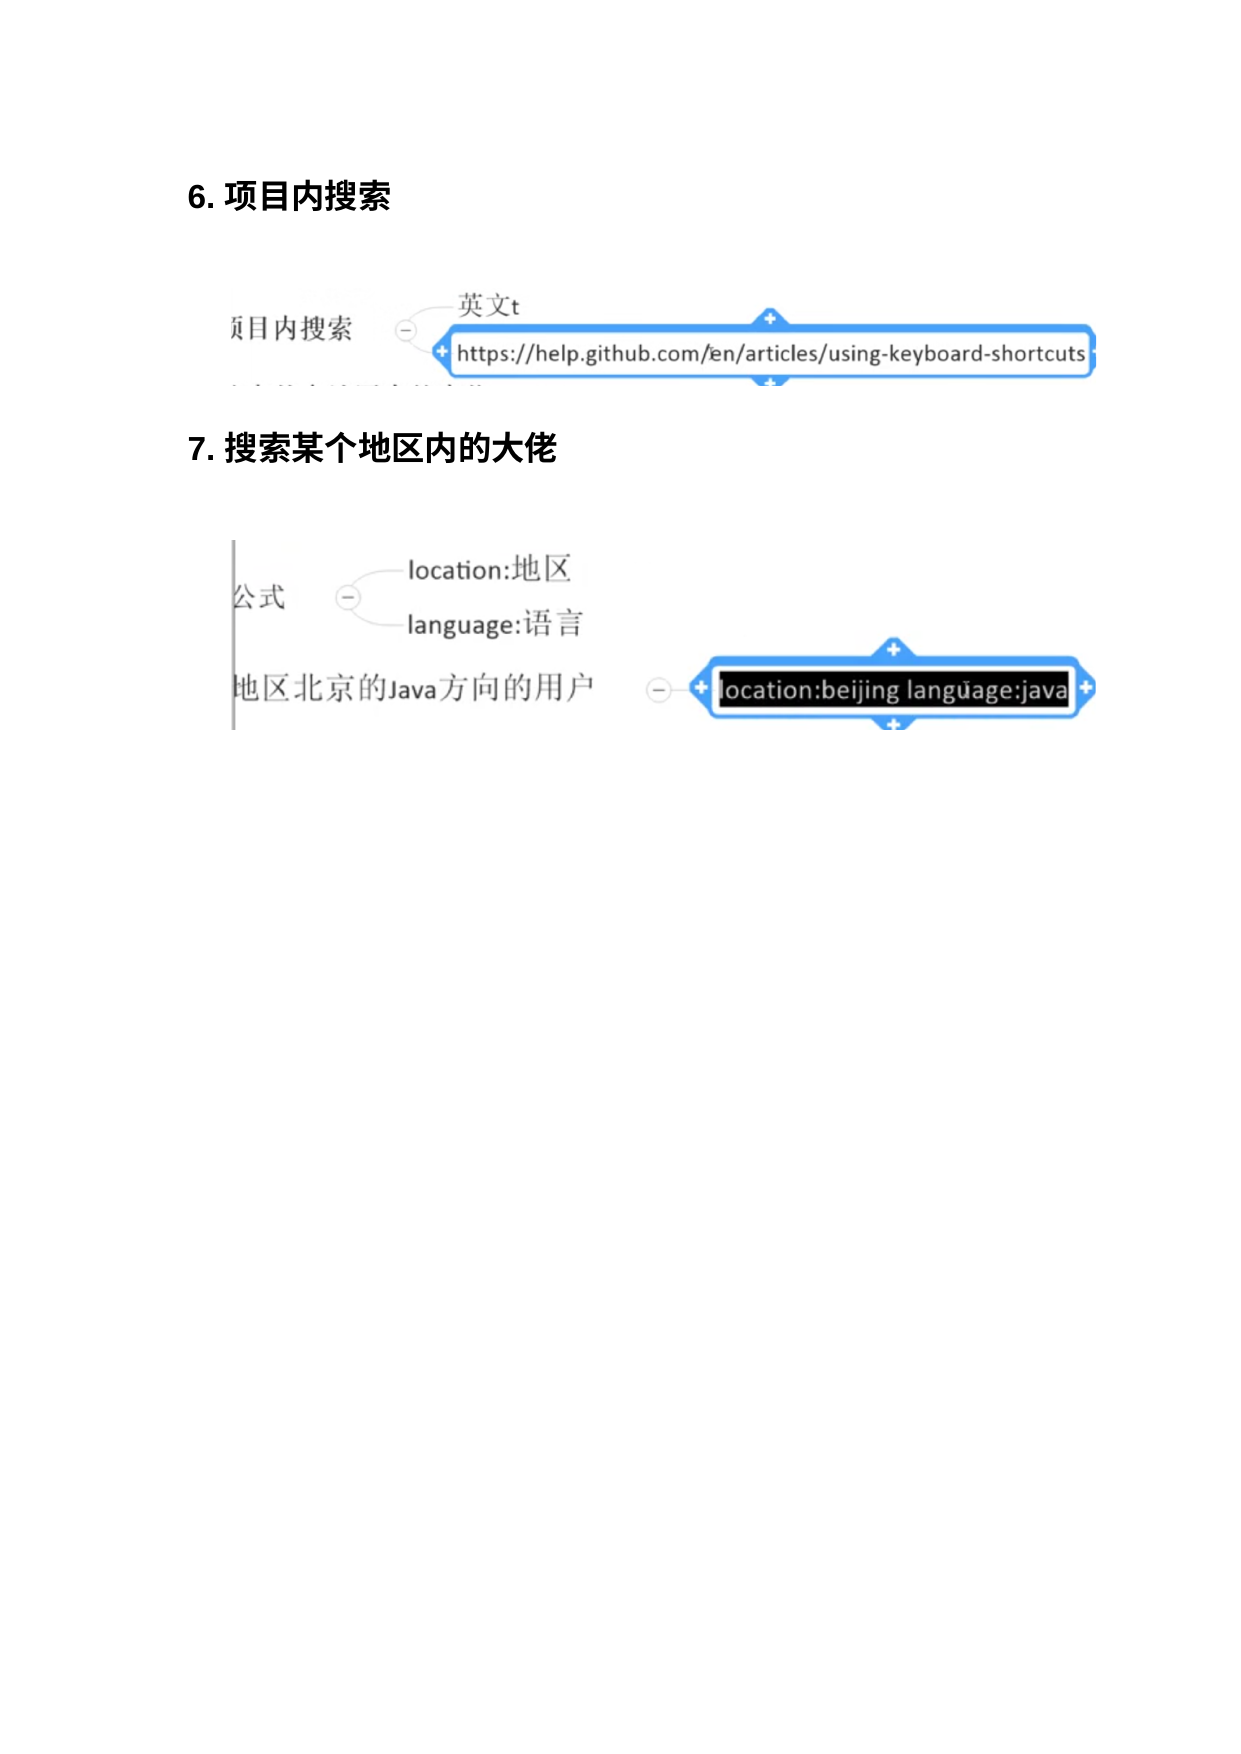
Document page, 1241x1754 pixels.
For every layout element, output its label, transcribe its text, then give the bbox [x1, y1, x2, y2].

subtitle 搜索某个地区内的大佬 [187, 413, 1053, 478]
picture [231, 288, 1097, 386]
picture [231, 540, 1096, 730]
subtitle 项目内搜索 [187, 162, 1053, 227]
